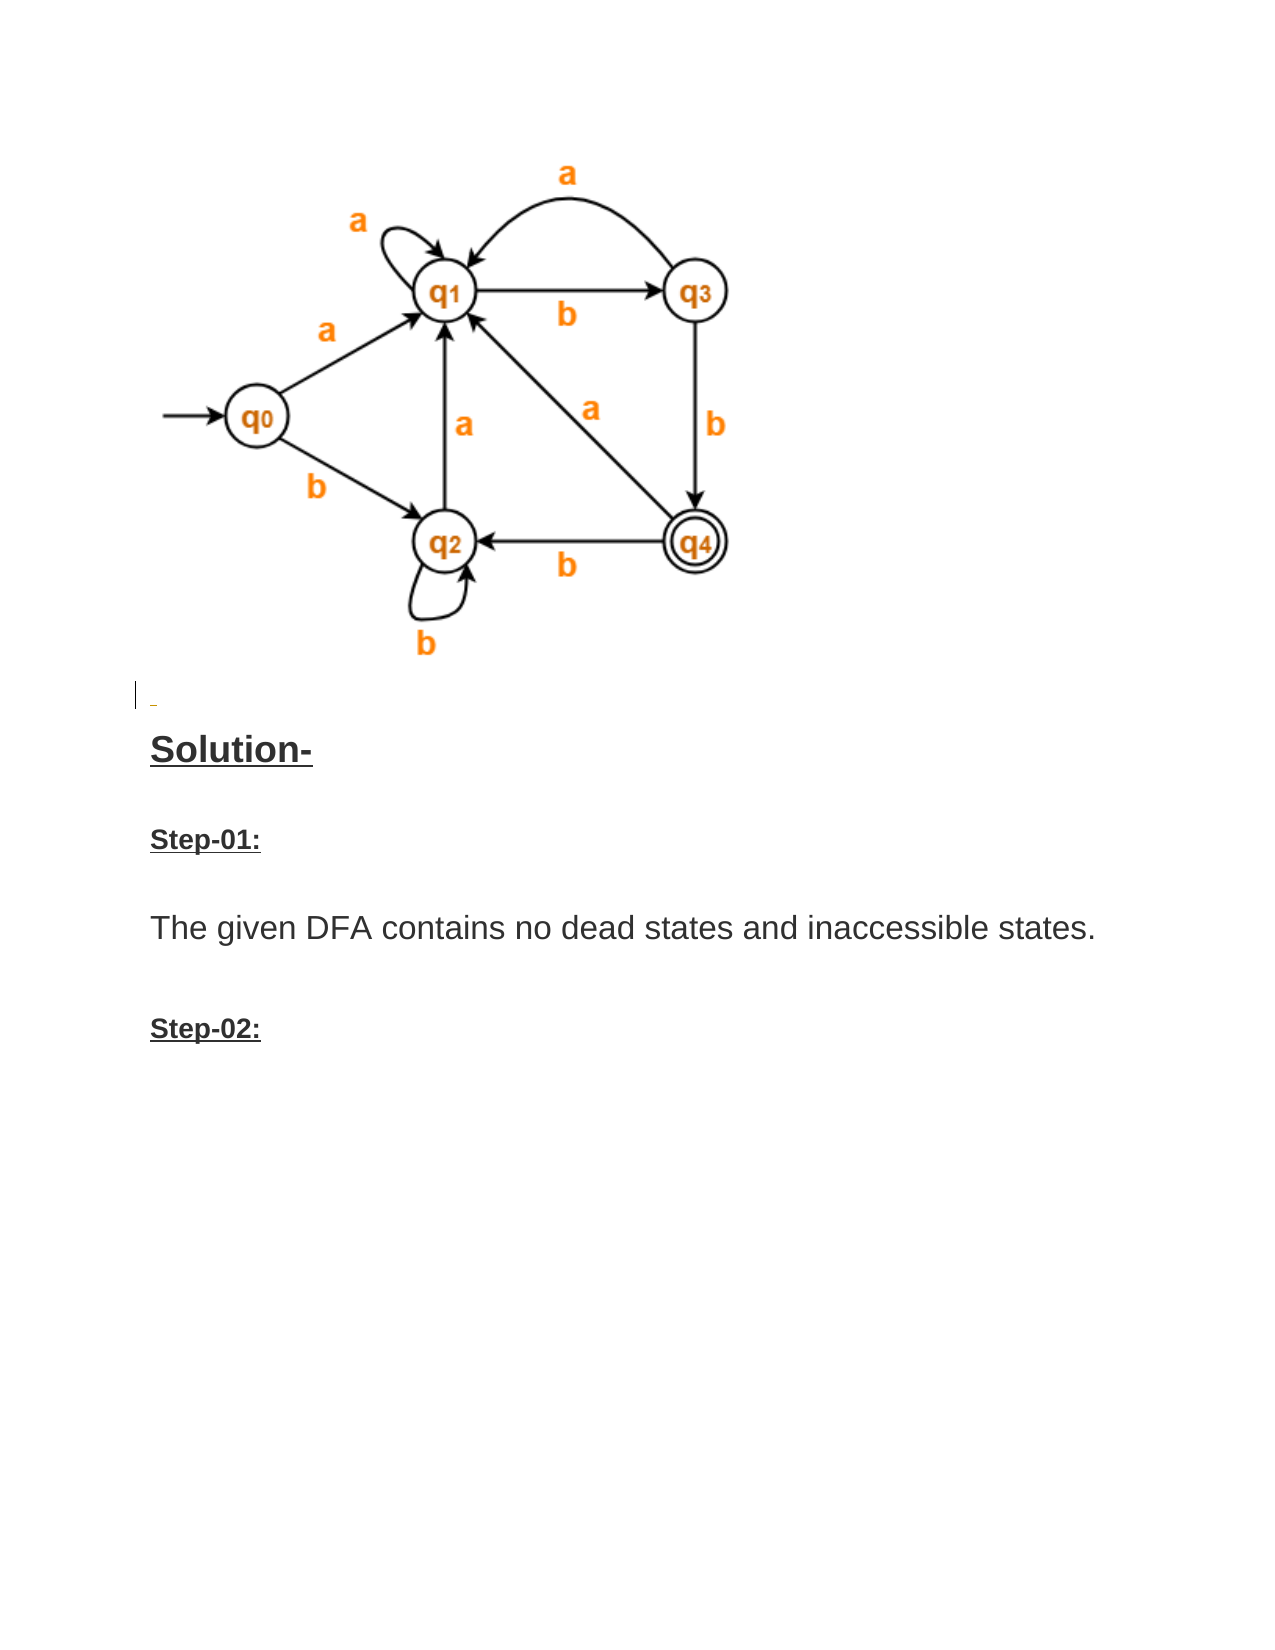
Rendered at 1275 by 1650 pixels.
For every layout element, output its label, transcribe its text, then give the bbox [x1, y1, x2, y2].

picture [150, 150, 750, 663]
text The given DFA contains no dead states and inaccessible states. [150, 908, 1125, 947]
text Step-01: [150, 823, 1125, 856]
text Step-02: [150, 1012, 1125, 1044]
text Solution- [150, 728, 1125, 771]
